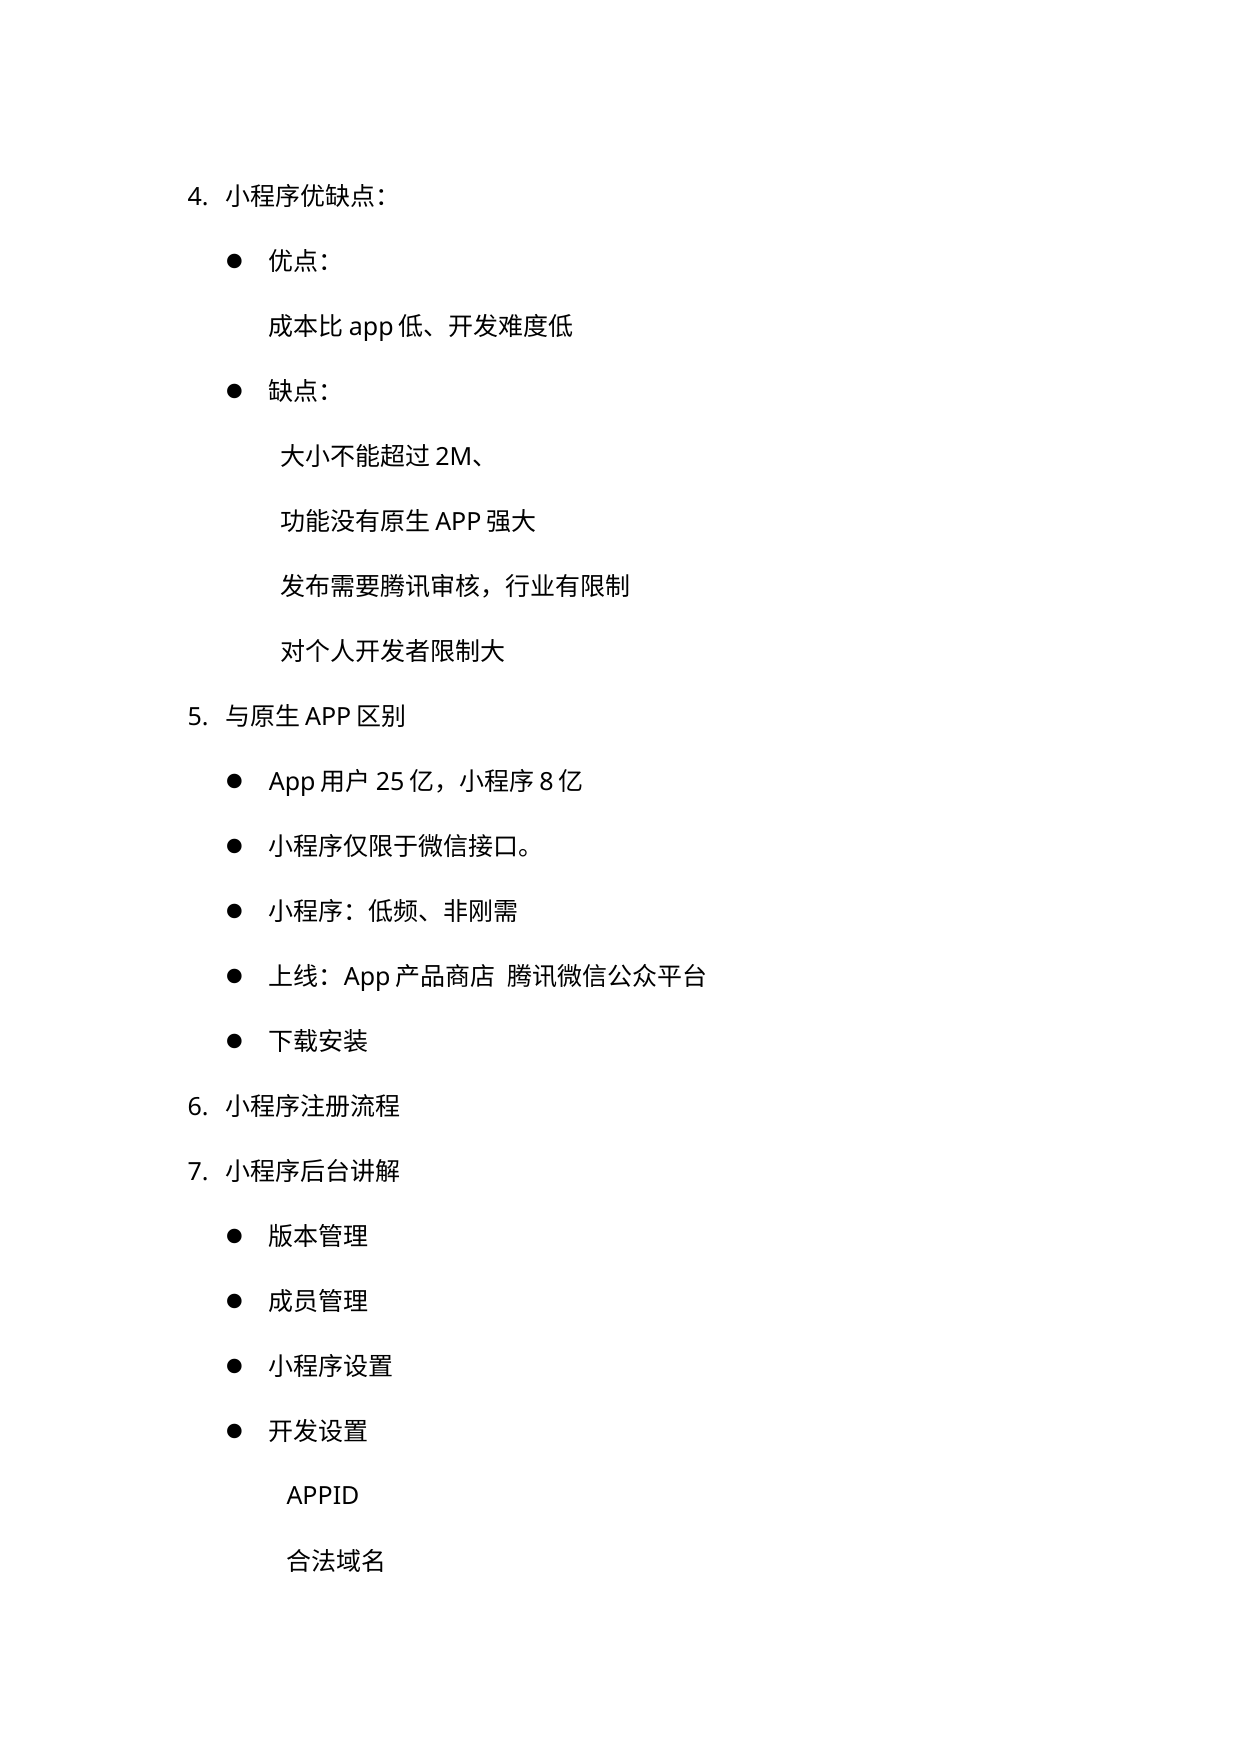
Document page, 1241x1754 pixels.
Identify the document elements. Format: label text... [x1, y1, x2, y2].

list 功能没有原生APP强大 [280, 487, 1053, 552]
list App用户25亿，小程序8亿 [225, 747, 1053, 812]
list 小程序设置 [225, 1332, 1053, 1397]
list 优点： [225, 227, 1053, 292]
list 小程序注册流程 [187, 1072, 1053, 1137]
list 大小不能超过2M、 [280, 422, 1053, 487]
list 对个人开发者限制大 [280, 617, 1053, 682]
list 下载安装 [225, 1007, 1053, 1072]
list 成员管理 [225, 1267, 1053, 1332]
list 开发设置 [225, 1397, 1053, 1462]
list 小程序后台讲解 [187, 1137, 1053, 1202]
list 小程序：低频、非刚需 [225, 877, 1053, 942]
list APPID [280, 1462, 1053, 1527]
list 缺点： [225, 357, 1053, 422]
list 与原生APP区别 [187, 682, 1053, 747]
list 成本比app低、开发难度低 [262, 292, 1053, 357]
list 版本管理 [225, 1202, 1053, 1267]
list 上线：App产品商店 腾讯微信公众平台 [225, 942, 1053, 1007]
list 小程序仅限于微信接口。 [225, 812, 1053, 877]
list 发布需要腾讯审核，行业有限制 [280, 552, 1053, 617]
list 小程序优缺点： [187, 162, 1053, 227]
list 合法域名 [280, 1527, 1053, 1592]
